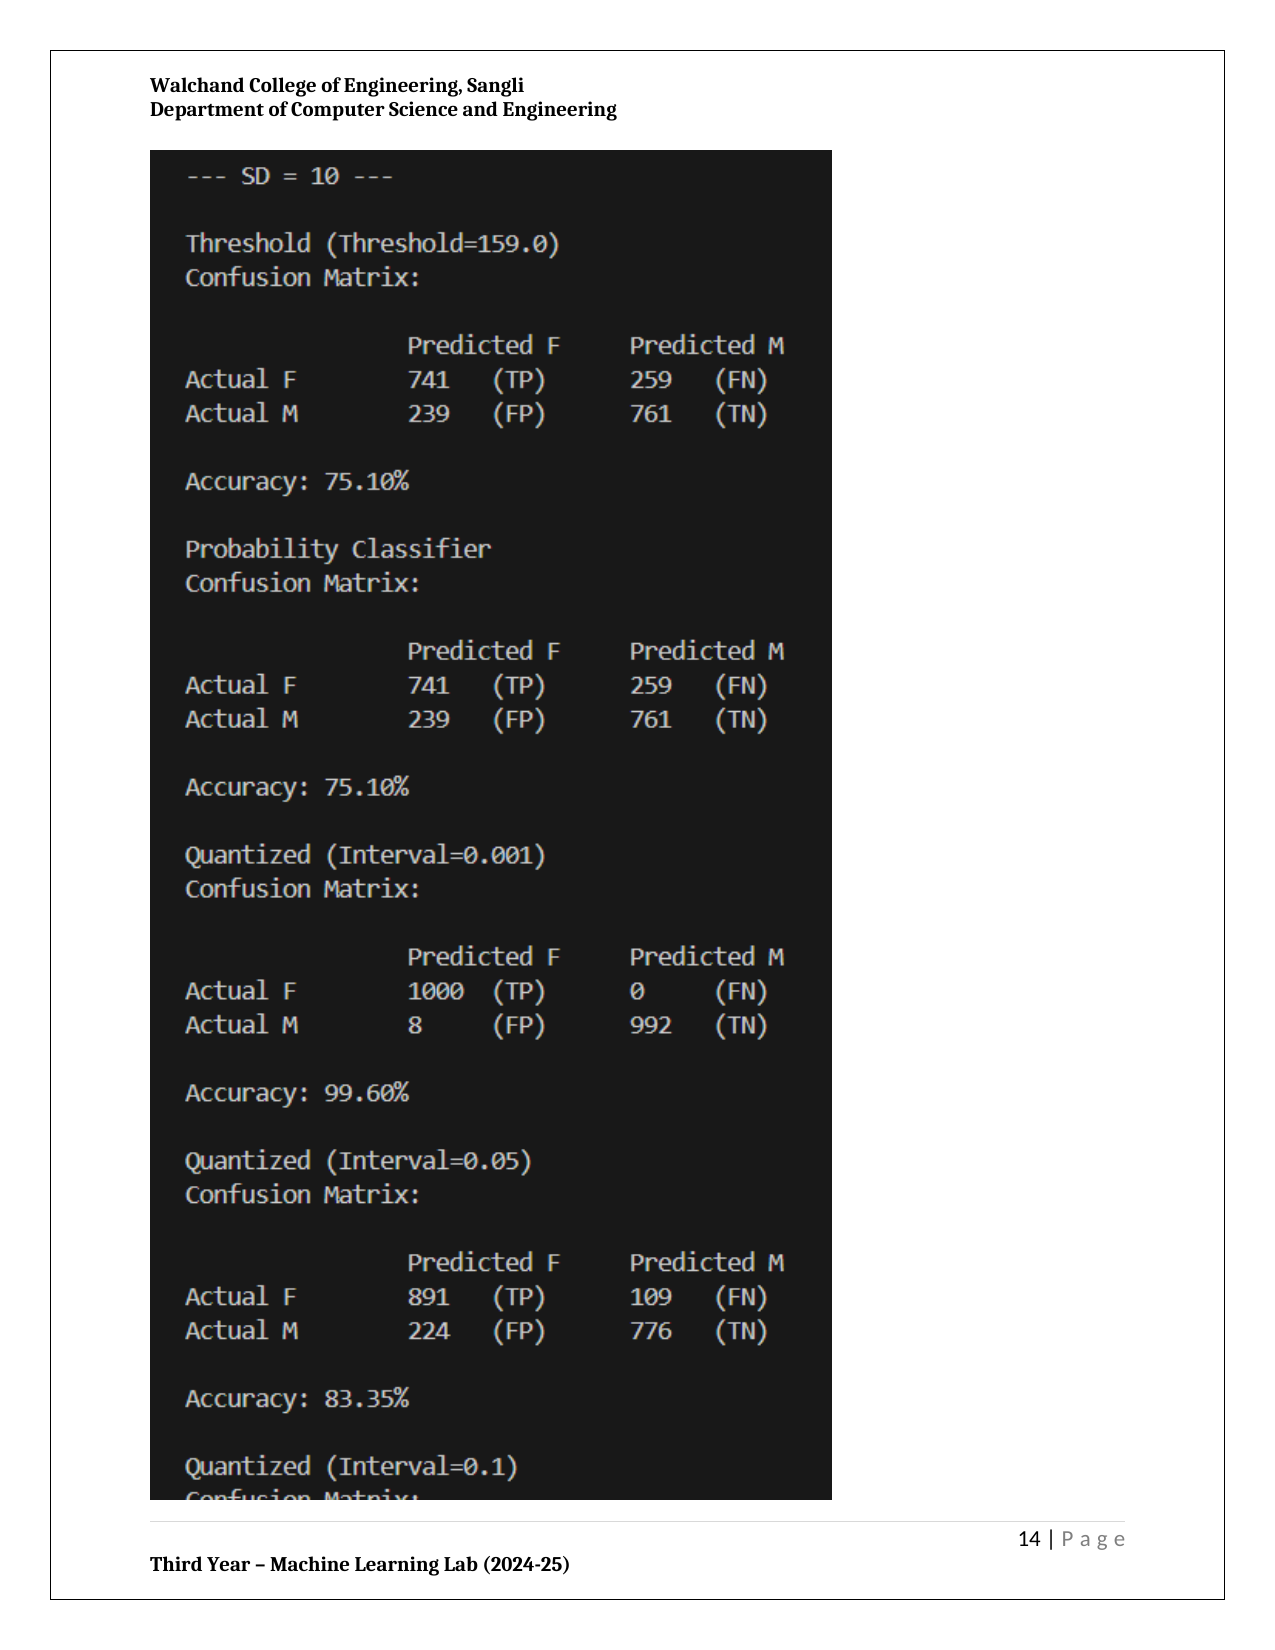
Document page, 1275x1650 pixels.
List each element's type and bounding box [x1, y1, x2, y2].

picture [150, 150, 832, 1500]
